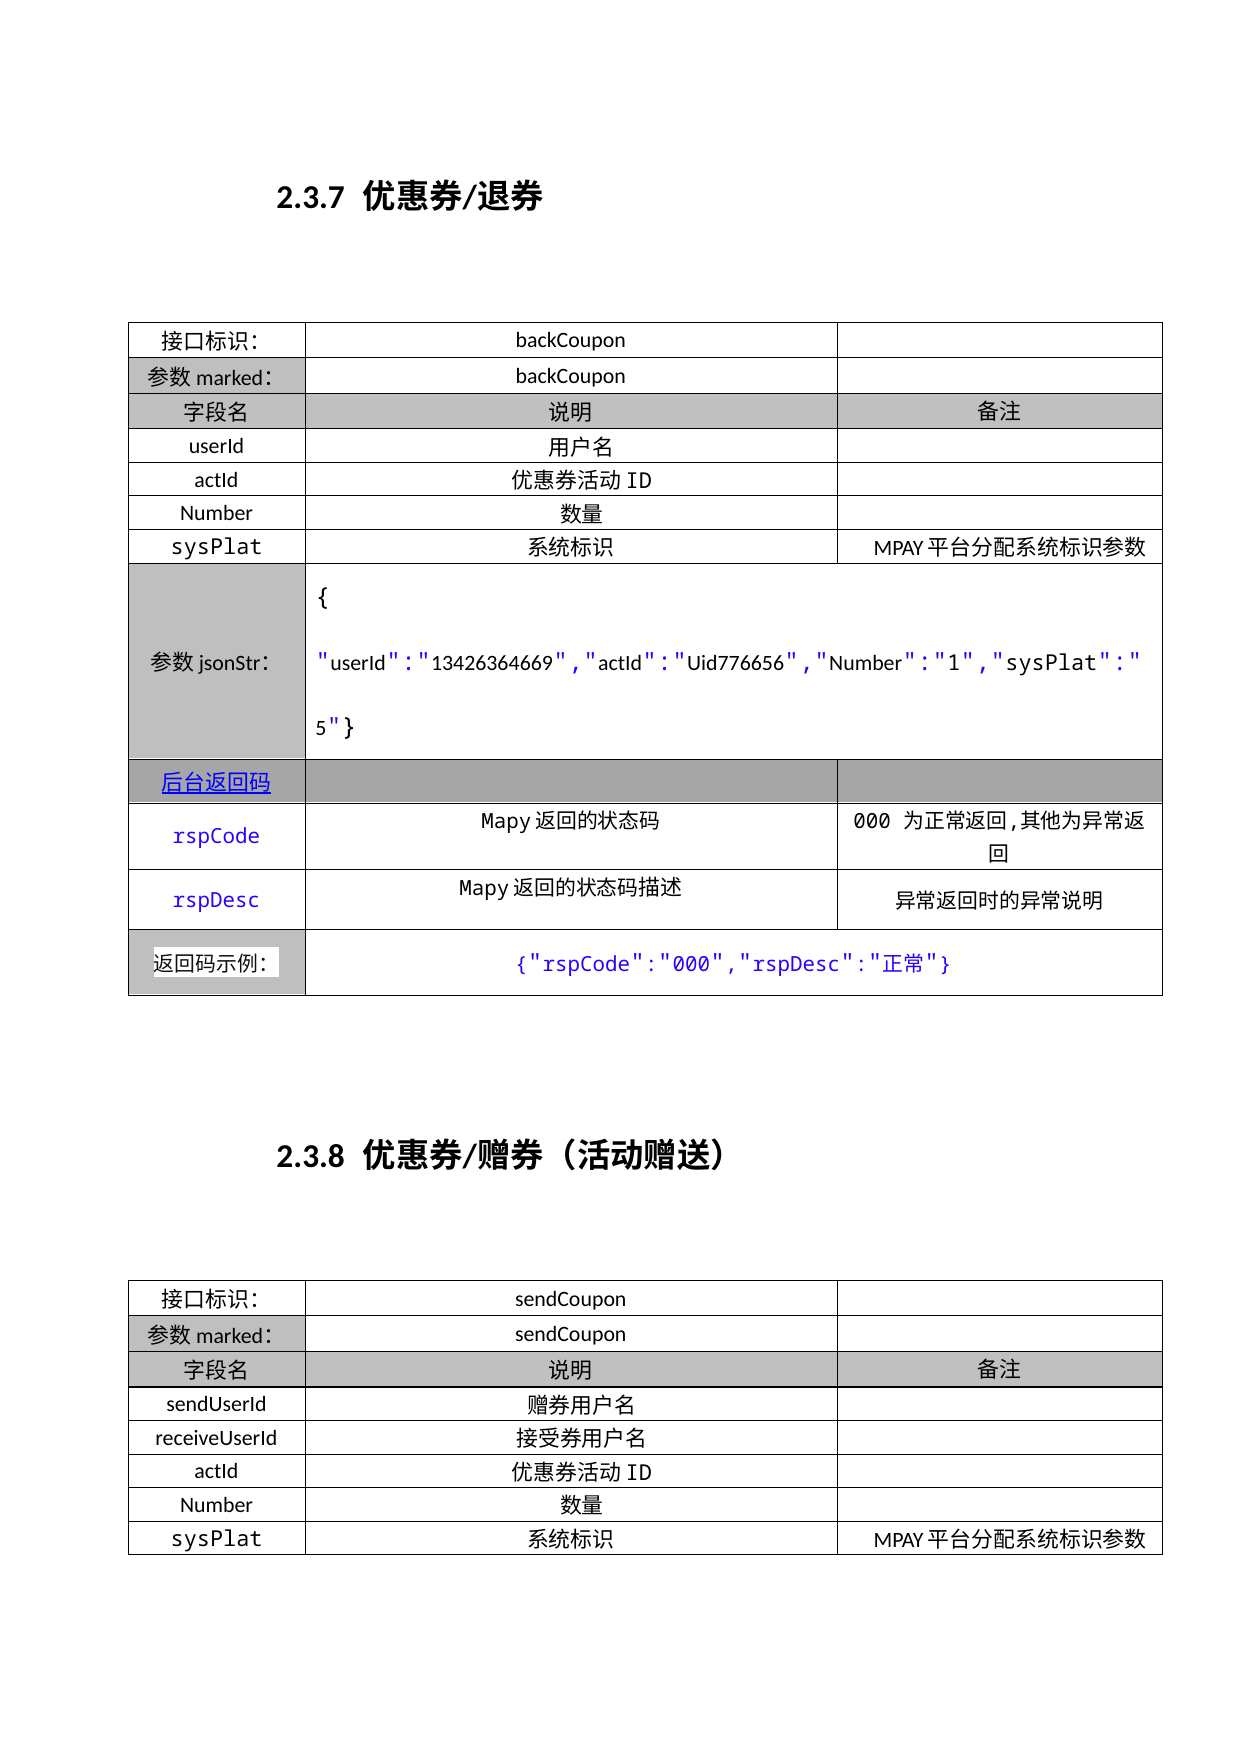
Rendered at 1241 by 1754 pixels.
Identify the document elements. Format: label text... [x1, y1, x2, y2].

table_cell [838, 429, 1162, 462]
table_cell 优惠券活动ID [306, 1455, 837, 1487]
table_cell 参数jsonStr： [129, 564, 305, 758]
subtitle 优惠券/赠券（活动赠送） [276, 1120, 1240, 1185]
table_cell userId [129, 429, 305, 462]
table_cell [838, 1488, 1162, 1521]
table_cell 说明 [306, 394, 837, 428]
table_cell rspDesc [129, 870, 305, 928]
table_cell rspCode [129, 804, 305, 868]
table_cell 000 为正常返回,其他为异常返回 [838, 804, 1162, 868]
table_cell {"userId":"13426364669","actId":"Uid776656","Number":"1","sysPlat":"5"} [306, 564, 1162, 758]
table_cell [838, 1421, 1162, 1453]
table_cell Number [129, 496, 305, 529]
table_cell 参数marked： [129, 358, 305, 393]
table_cell sysPlat [129, 1522, 305, 1554]
table_cell 说明 [306, 1352, 837, 1386]
subtitle 优惠券/退券 [276, 162, 1240, 227]
table_cell [838, 496, 1162, 529]
table_cell 接受券用户名 [306, 1421, 837, 1453]
table_cell 备注 [838, 1352, 1162, 1386]
table_cell backCoupon [306, 358, 837, 393]
table_header [838, 1281, 1162, 1315]
table_cell 字段名 [129, 394, 305, 428]
table_cell [838, 1455, 1162, 1487]
table_cell [838, 1316, 1162, 1351]
table_cell receiveUserId [129, 1421, 305, 1453]
table_cell 参数marked： [129, 1316, 305, 1351]
table_cell Number [129, 1488, 305, 1521]
table_cell sendUserId [129, 1388, 305, 1420]
table_cell actId [129, 463, 305, 495]
table_cell [838, 1388, 1162, 1420]
table_cell 数量 [306, 1488, 837, 1521]
table_cell 返回码示例： [129, 930, 305, 994]
table_cell {"rspCode":"000","rspDesc":"正常"} [306, 930, 1162, 994]
table_cell MPAY平台分配系统标识参数 [838, 530, 1162, 562]
table_cell actId [129, 1455, 305, 1487]
table_cell [838, 760, 1162, 802]
table_header sendCoupon [306, 1281, 837, 1315]
table_cell 优惠券活动ID [306, 463, 837, 495]
table_cell 字段名 [129, 1352, 305, 1386]
table_cell 备注 [838, 394, 1162, 428]
table_cell [838, 463, 1162, 495]
table_cell MPAY平台分配系统标识参数 [838, 1522, 1162, 1554]
table_header 接口标识： [129, 323, 305, 357]
table_cell Mapy返回的状态码 [306, 804, 837, 868]
table_cell 异常返回时的异常说明 [838, 870, 1162, 928]
table_header 接口标识： [129, 1281, 305, 1315]
table_cell 后台返回码 [129, 760, 305, 802]
table_cell Mapy返回的状态码描述 [306, 870, 837, 928]
table_cell 数量 [306, 496, 837, 529]
table_cell [306, 760, 837, 802]
table_cell 赠券用户名 [306, 1388, 837, 1420]
table_cell 用户名 [306, 429, 837, 462]
table_header [838, 323, 1162, 357]
table_cell [838, 358, 1162, 393]
table_cell sysPlat [129, 530, 305, 562]
table_cell 系统标识 [306, 1522, 837, 1554]
table_cell sendCoupon [306, 1316, 837, 1351]
table_cell 系统标识 [306, 530, 837, 562]
table_header backCoupon [306, 323, 837, 357]
